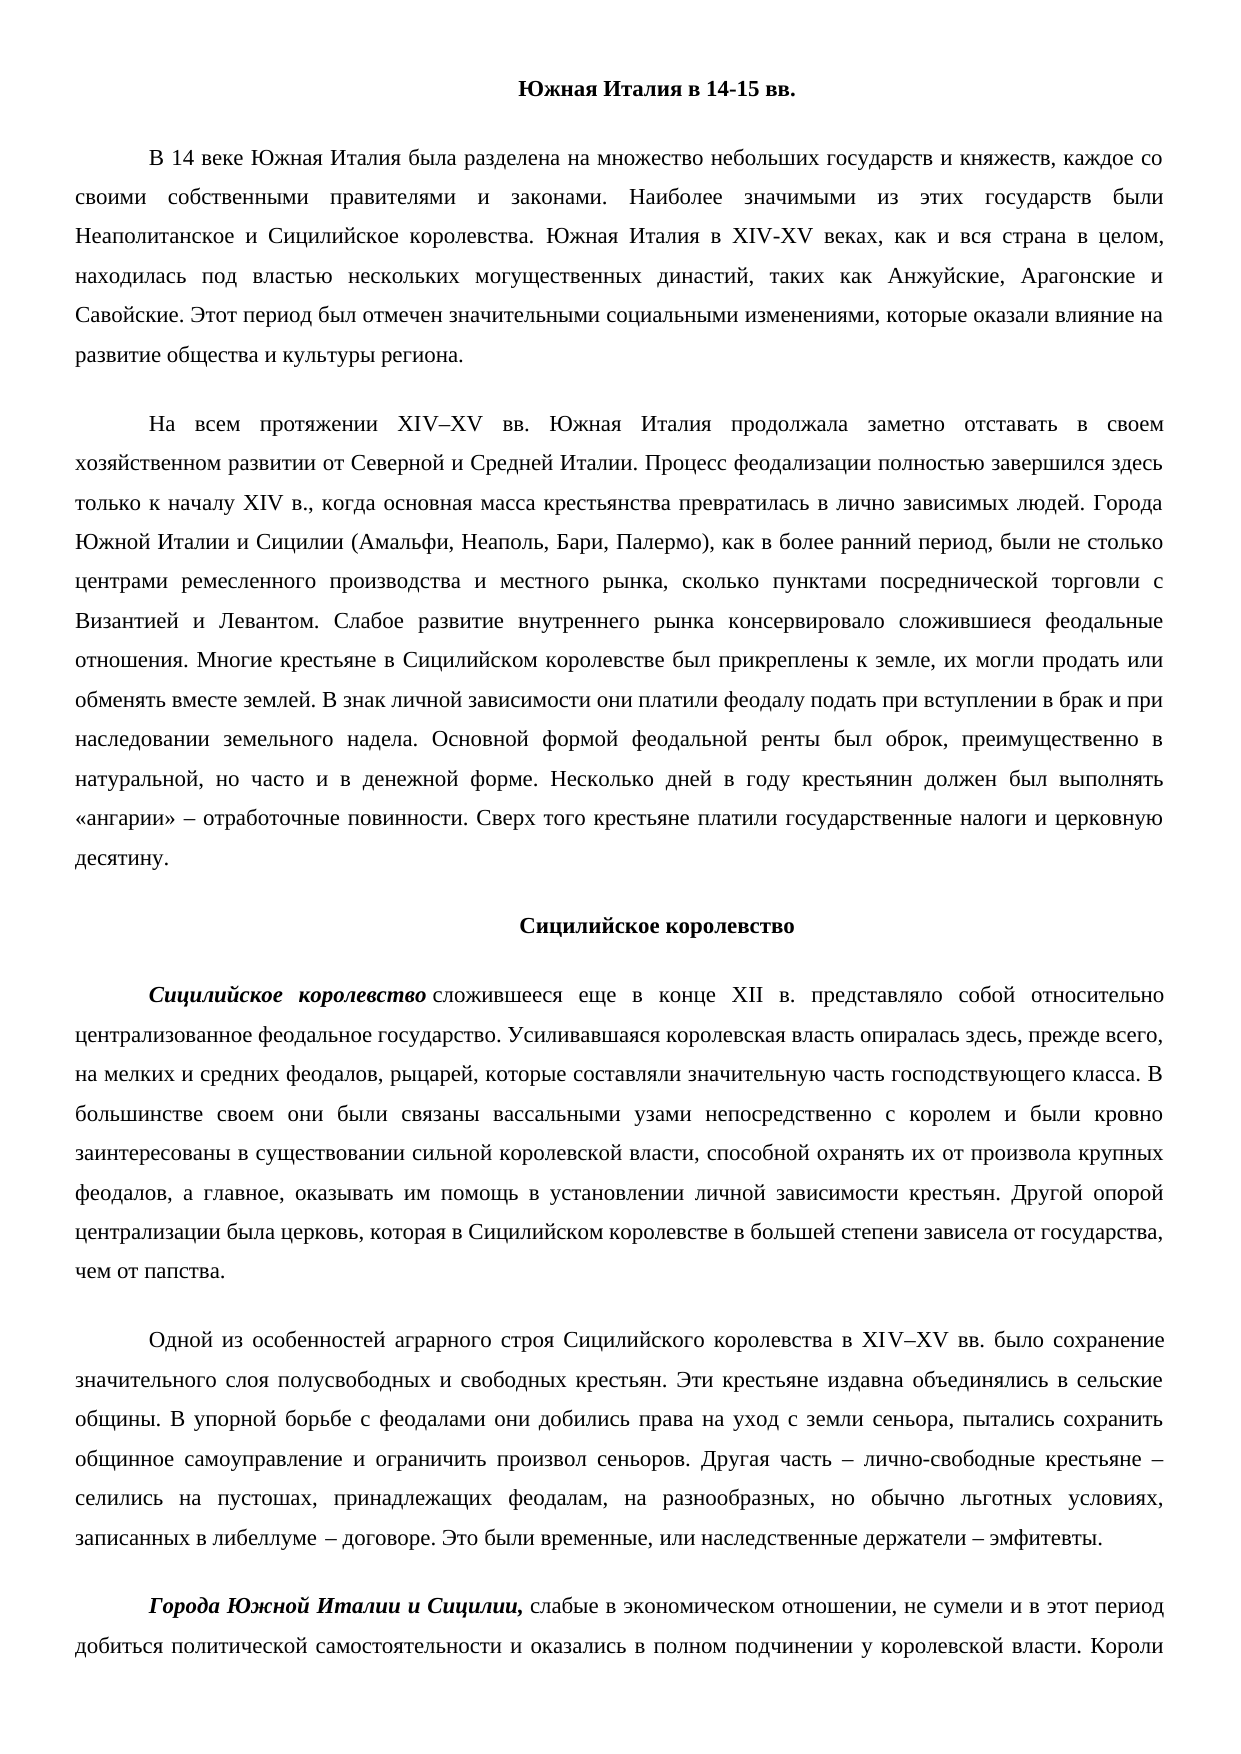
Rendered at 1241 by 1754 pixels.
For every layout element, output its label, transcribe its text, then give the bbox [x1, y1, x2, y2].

text В 14 веке Южная Италия была разделена на множество небольших государств и княжеств, каждое со своими собственными правителями и законами. Наиболее значимыми из этих государств были Неаполитанское и Сицилийское королевства. Южная Италия в XIV-XV веках, как и вся страна в целом, находилась под властью нескольких могущественных династий, таких как Анжуйские, Арагонские и Савойские. Этот период был отмечен значительными социальными изменениями, которые оказали влияние на развитие общества и культуры региона. [75, 144, 1165, 367]
text Одной из особенностей аграрного строя Сицилийского королевства в XIV–XV вв. было сохранение значительного слоя полусвободных и свободных крестьян. Эти крестьяне издавна объединялись в сельские общины. В упорной борьбе с феодалами они добились права на уход с земли сеньора, пытались сохранить общинное самоуправление и ограничить произвол сеньоров. Другая часть – лично-свободные крестьяне – селились на пустошах, принадлежащих феодалам, на разнообразных, но обычно льготных условиях, записанных в либеллуме – договоре. Это были временные, или наследственные держатели – эмфитевты. [75, 1326, 1165, 1550]
text Южная Италия в 14-15 вв. [75, 75, 1165, 101]
text Сицилийское королевство сложившееся еще в конце XII в. представляло собой относительно централизованное феодальное государство. Усиливавшаяся королевская власть опиралась здесь, прежде всего, на мелких и средних феодалов, рыцарей, которые составляли значительную часть господствующего класса. В большинстве своем они были связаны вассальными узами непосредственно с королем и были кровно заинтересованы в существовании сильной королевской власти, способной охранять их от произвола крупных феодалов, а главное, оказывать им помощь в установлении личной зависимости крестьян. Другой опорой централизации была церковь, которая в Сицилийском королевстве в большей степени зависела от государства, чем от папства. [75, 981, 1165, 1284]
text Сицилийское королевство [75, 913, 1165, 939]
text На всем протяжении ХIV–XV вв. Южная Италия продолжала заметно отставать в своем хозяйственном развитии от Северной и Средней Италии. Процесс феодализации полностью завершился здесь только к началу XIV в., когда основная масса крестьянства превратилась в лично зависимых людей. Города Южной Италии и Сицилии (Амальфи, Неаполь, Бари, Палермо), как в более ранний период, были не столько центрами ремесленного производства и местного рынка, сколько пунктами посреднической торговли с Византией и Левантом. Слабое развитие внутреннего рынка консервировало сложившиеся феодальные отношения. Многие крестьяне в Сицилийском королевстве был прикреплены к земле, их могли продать или обменять вместе землей. В знак личной зависимости они платили феодалу подать при вступлении в брак и при наследовании земельного надела. Основной формой феодальной ренты был оброк, преимущественно в натуральной, но часто и в денежной форме. Несколько дней в году крестьянин должен был выполнять «ангарии» – отработочные повинности. Сверх того крестьяне платили государственные налоги и церковную десятину. [75, 410, 1165, 870]
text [75, 1592, 1165, 1658]
